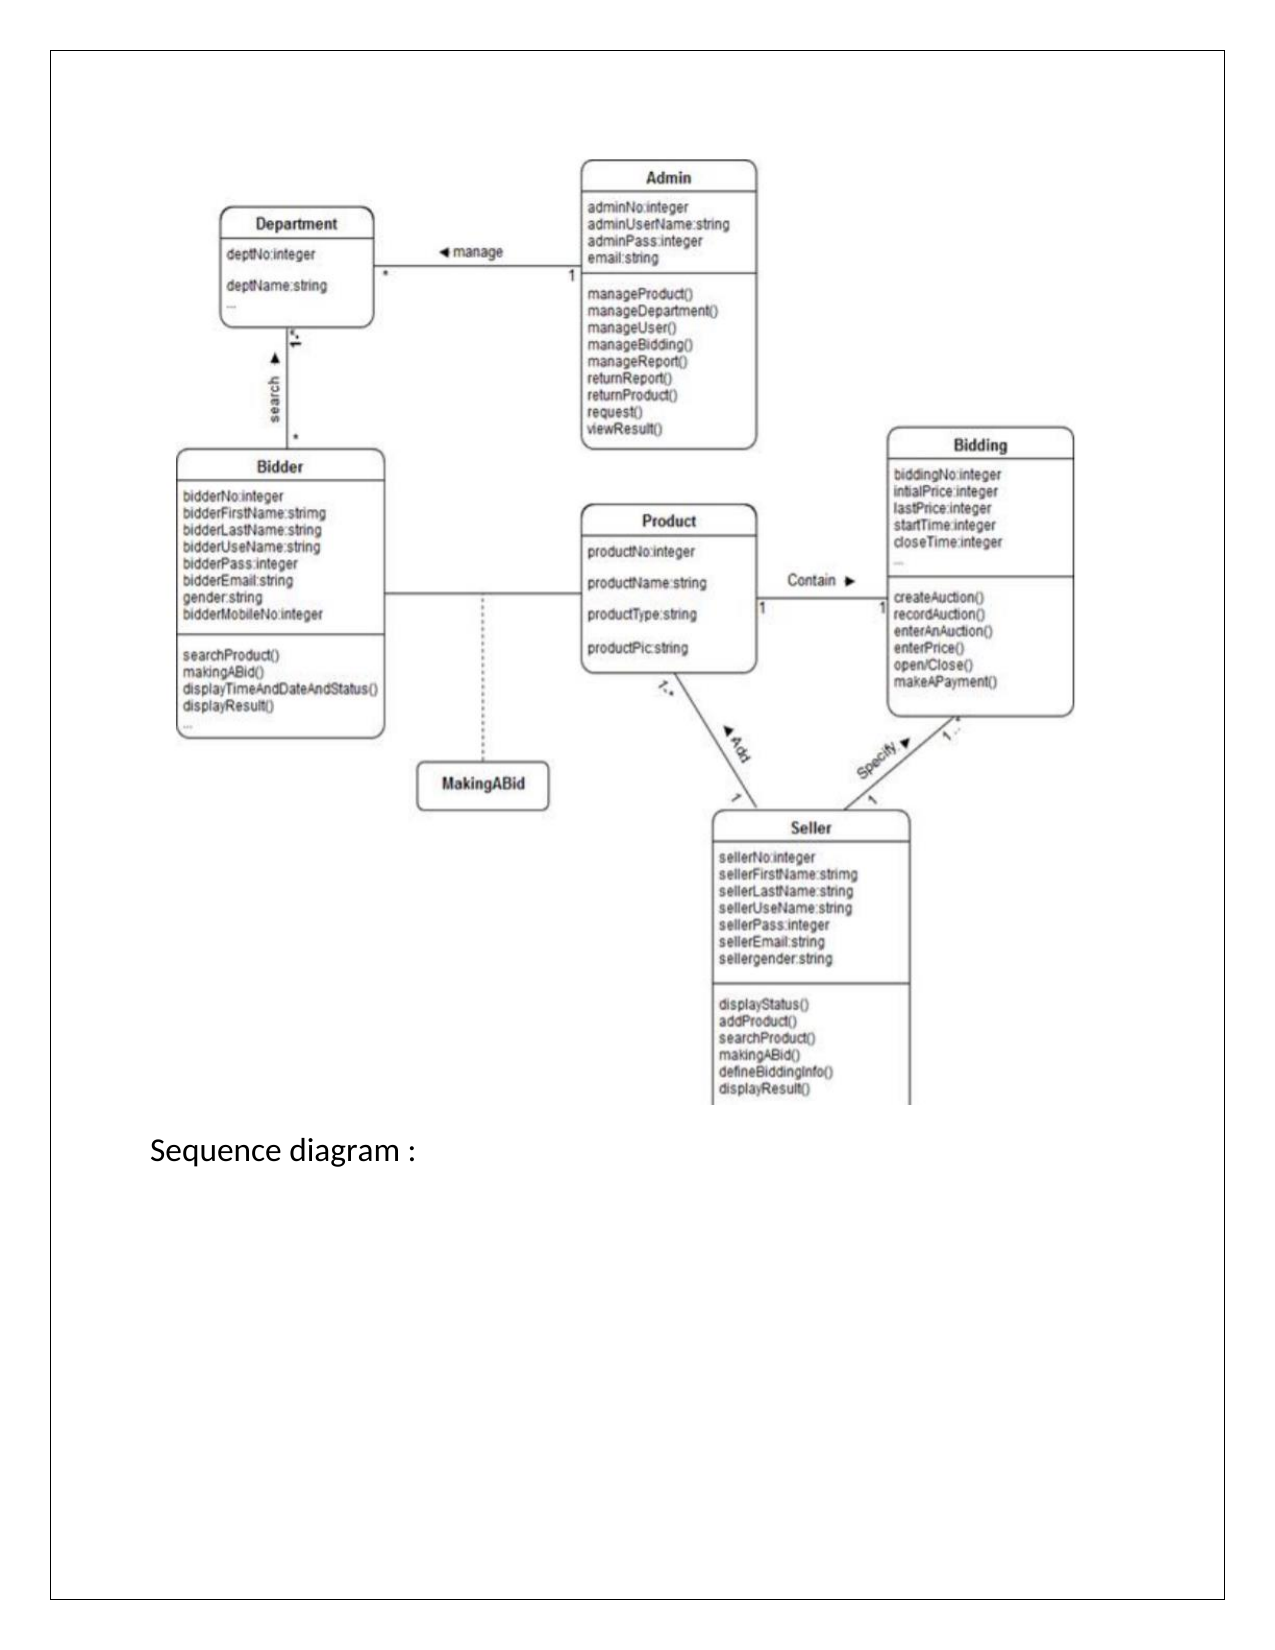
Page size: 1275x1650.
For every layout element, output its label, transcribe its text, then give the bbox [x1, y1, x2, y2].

text Sequence diagram : [150, 1129, 1125, 1169]
picture [150, 150, 1094, 1105]
